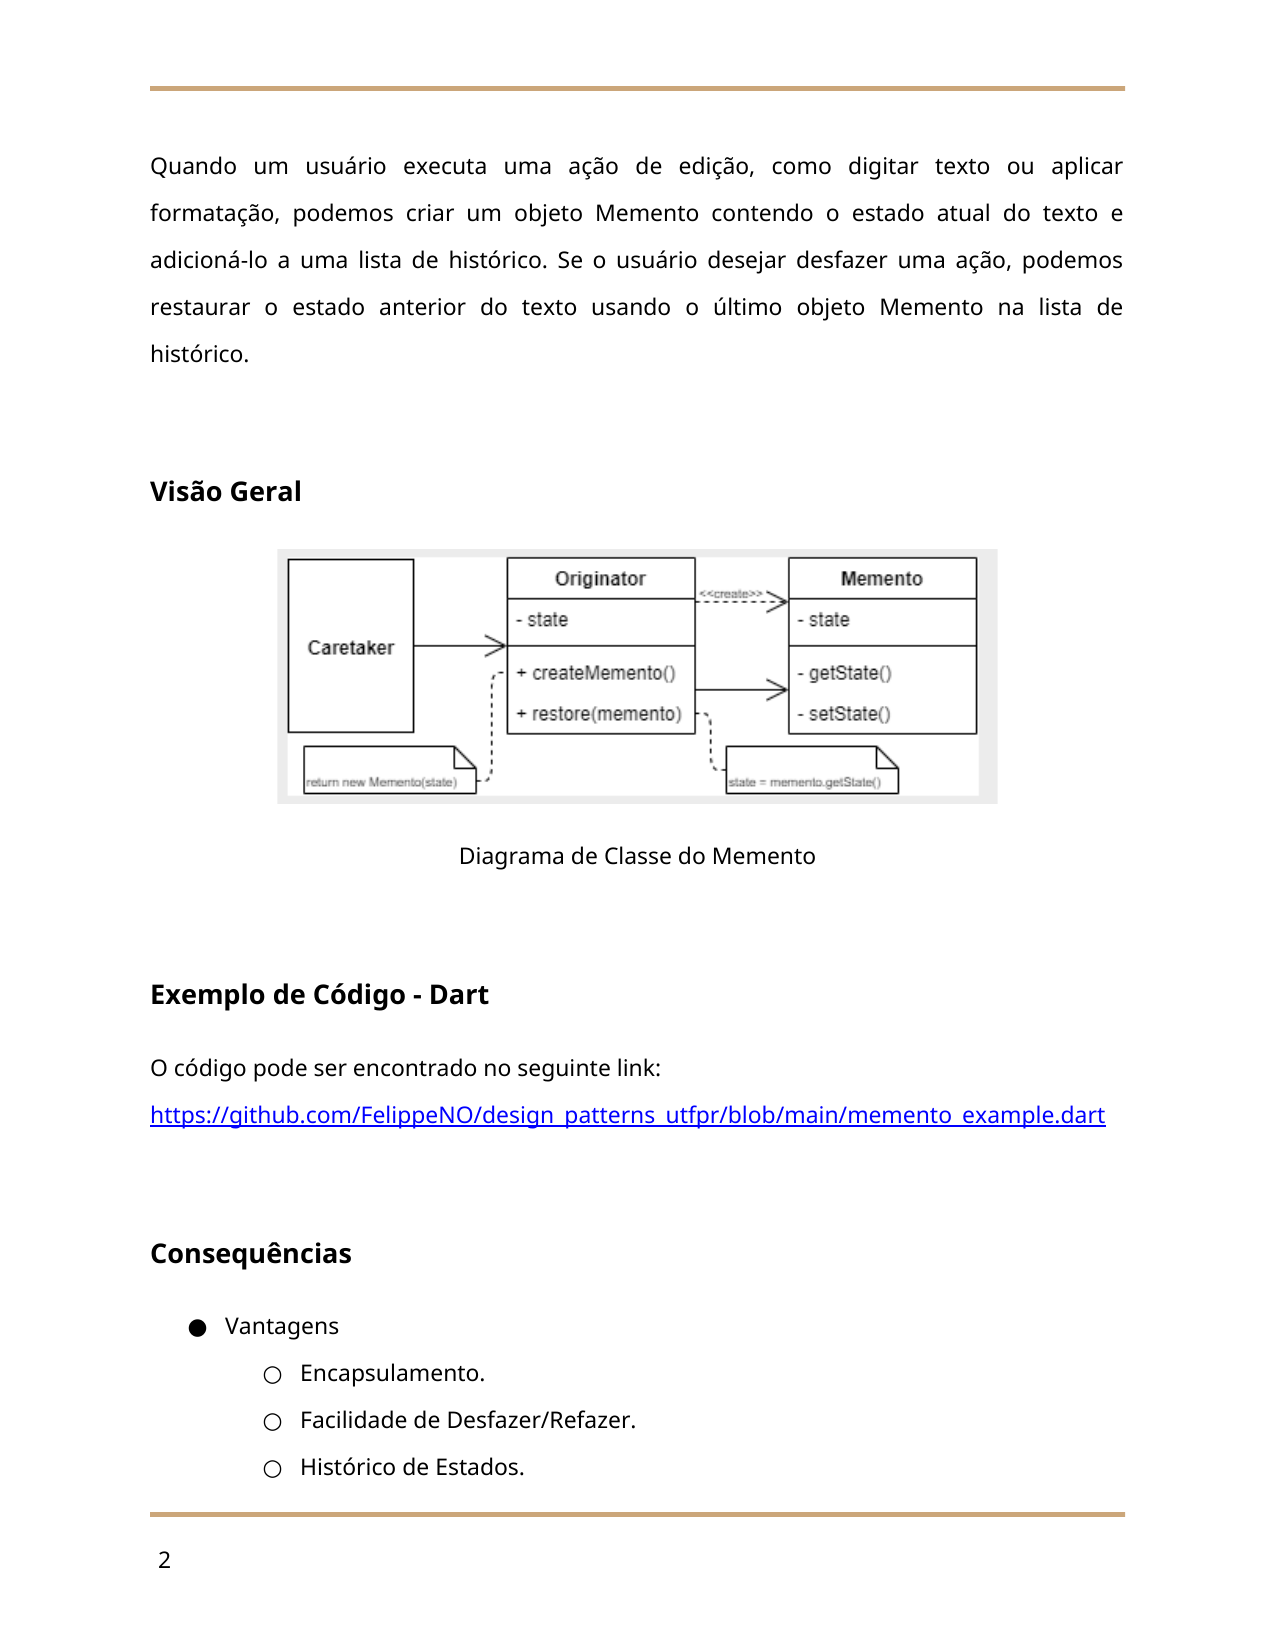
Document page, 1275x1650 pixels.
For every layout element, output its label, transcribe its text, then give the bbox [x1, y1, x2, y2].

list Histórico de Estados. [262, 1451, 1125, 1482]
text O código pode ser encontrado no seguinte link: https://github.com/FelippeNO/design_patterns_utfpr/blob/main/memento_example.dart [150, 1052, 1125, 1130]
picture [277, 549, 998, 804]
text Quando um usuário executa uma ação de edição, como digitar texto ou aplicar formatação, podemos criar um objeto Memento contendo o estado atual do texto e adicioná-lo a uma lista de histórico. Se o usuário desejar desfazer uma ação, podemos restaurar o estado anterior do texto usando o último objeto Memento na lista de histórico. [150, 150, 1125, 369]
subtitle Exemplo de Código - Dart [150, 976, 1125, 1012]
list Facilidade de Desfazer/Refazer. [262, 1404, 1125, 1435]
text Diagrama de Classe do Memento [150, 840, 1125, 871]
list Vantagens [187, 1310, 1125, 1341]
picture [150, 86, 1125, 91]
subtitle Consequências [150, 1234, 1125, 1271]
list Encapsulamento. [262, 1357, 1125, 1388]
subtitle Visão Geral [150, 473, 1125, 510]
picture [150, 1512, 1125, 1517]
